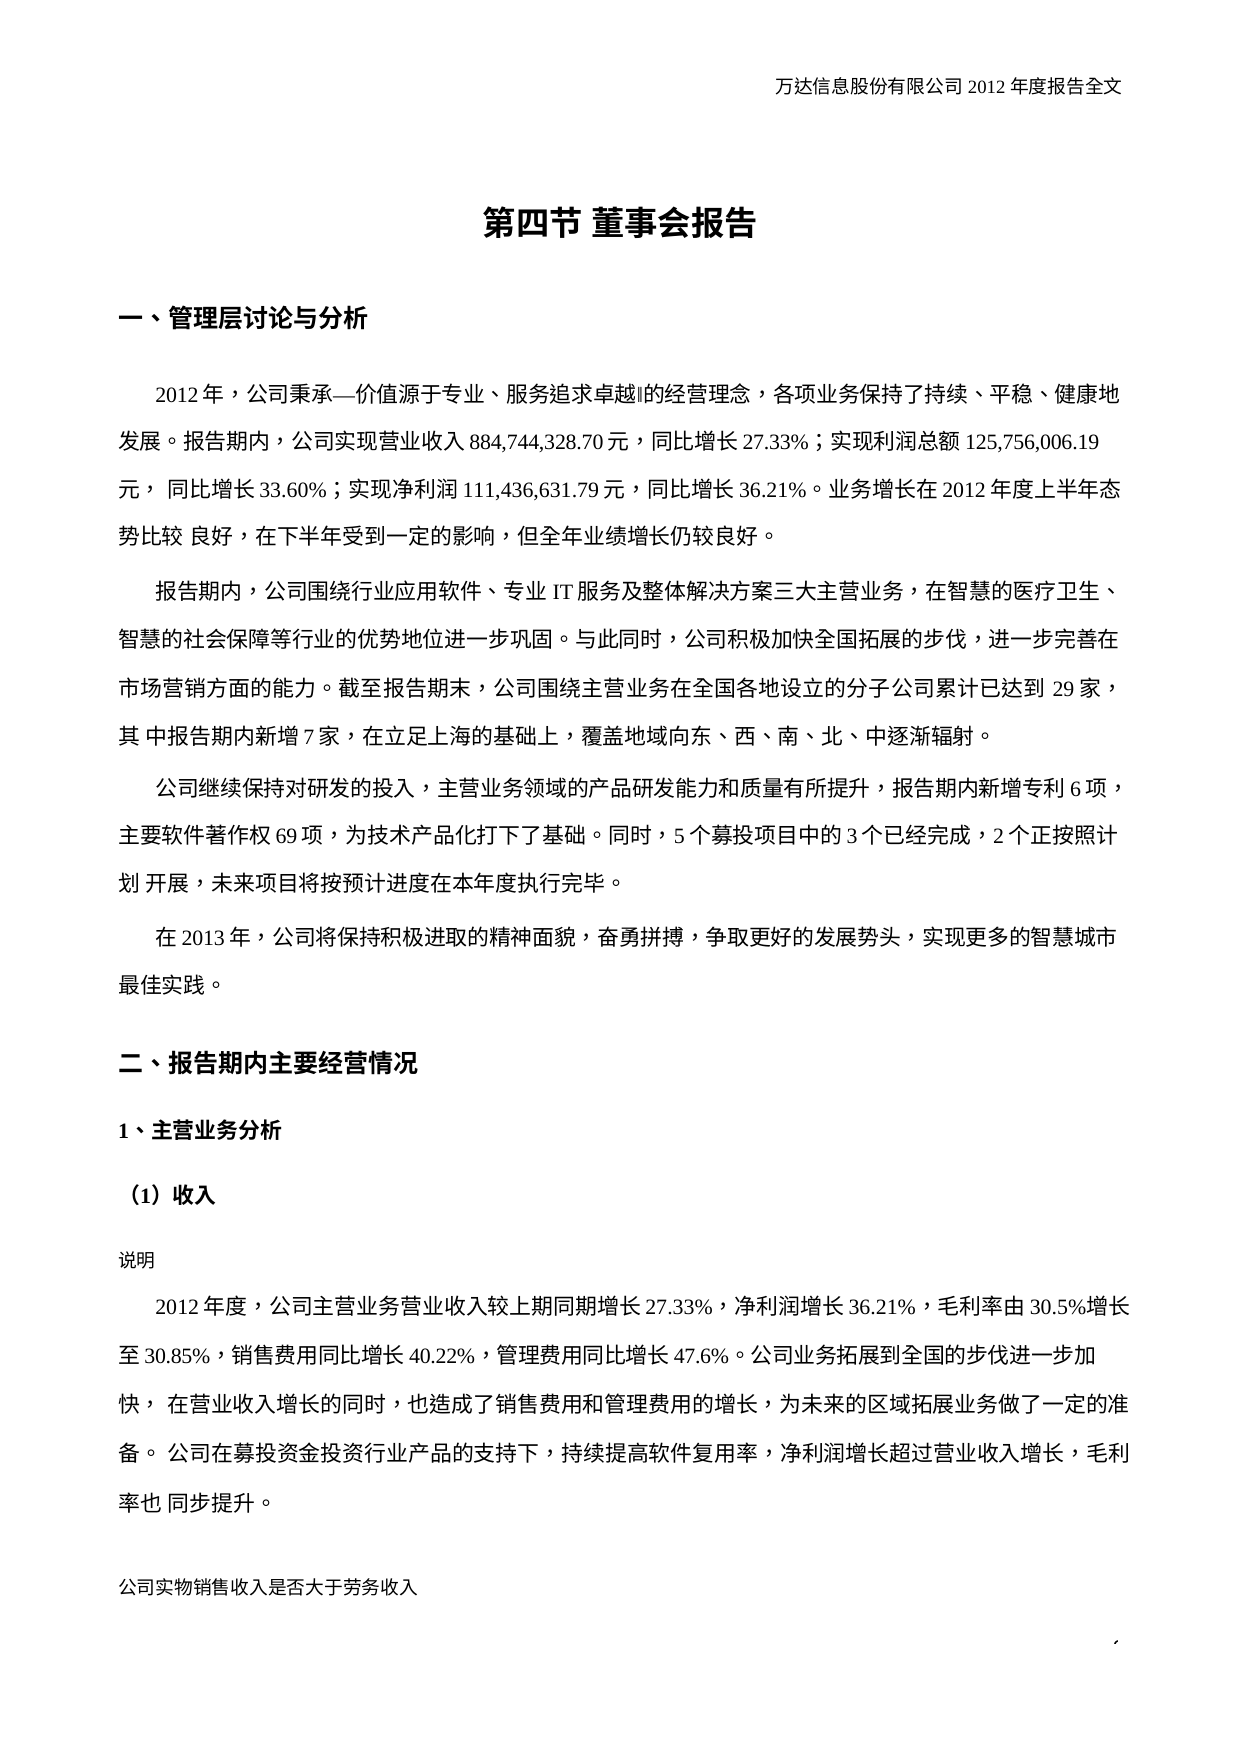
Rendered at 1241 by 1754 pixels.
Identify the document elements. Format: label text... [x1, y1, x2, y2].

text 公司实物销售收入是否大于劳务收入 [118, 1574, 1134, 1600]
subtitle （1）收入 [118, 1180, 1134, 1210]
subtitle 二、报告期内主要经营情况 [118, 1046, 1134, 1080]
text 说明 [118, 1247, 1134, 1272]
text 在2013年，公司将保持积极进取的精神面貌，奋勇拼搏，争取更好的发展势头，实现更多的智慧城市 最佳实践。 [118, 922, 1134, 1000]
subtitle 1、主营业务分析 [118, 1115, 1134, 1145]
text 2012年，公司秉承―价值源于专业、服务追求卓越‖的经营理念，各项业务保持了持续、平稳、健康地 发展。报告期内，公司实现营业收入884,744,328.70元，同比增长27.33%；实现利润总额125,756,006.19元， 同比增长33.60%；实现净利润111,436,631.79元，同比增长36.21%。业务增长在2012年度上半年态势比较 良好，在下半年受到一定的影响，但全年业绩增长仍较良好。 [118, 378, 1134, 551]
text 报告期内，公司围绕行业应用软件、专业IT服务及整体解决方案三大主营业务，在智慧的医疗卫生、 智慧的社会保障等行业的优势地位进一步巩固。与此同时，公司积极加快全国拓展的步伐，进一步完善在 市场营销方面的能力。截至报告期末，公司围绕主营业务在全国各地设立的分子公司累计已达到29家，其 中报告期内新增7家，在立足上海的基础上，覆盖地域向东、西、南、北、中逐渐辐射。 [118, 576, 1123, 751]
subtitle 第四节 董事会报告 [476, 200, 764, 246]
subtitle 一、管理层讨论与分析 [118, 301, 1134, 335]
text 2012年度，公司主营业务营业收入较上期同期增长27.33%，净利润增长36.21%，毛利率由30.5%增长 至30.85%，销售费用同比增长40.22%，管理费用同比增长47.6%。公司业务拓展到全国的步伐进一步加快， 在营业收入增长的同时，也造成了销售费用和管理费用的增长，为未来的区域拓展业务做了一定的准备。 公司在募投资金投资行业产品的支持下，持续提高软件复用率，净利润增长超过营业收入增长，毛利率也 同步提升。 [118, 1291, 1134, 1517]
text 公司继续保持对研发的投入，主营业务领域的产品研发能力和质量有所提升，报告期内新增专利6项， 主要软件著作权69项，为技术产品化打下了基础。同时，5个募投项目中的3个已经完成，2个正按照计划 开展，未来项目将按预计进度在本年度执行完毕。 [118, 773, 1134, 898]
